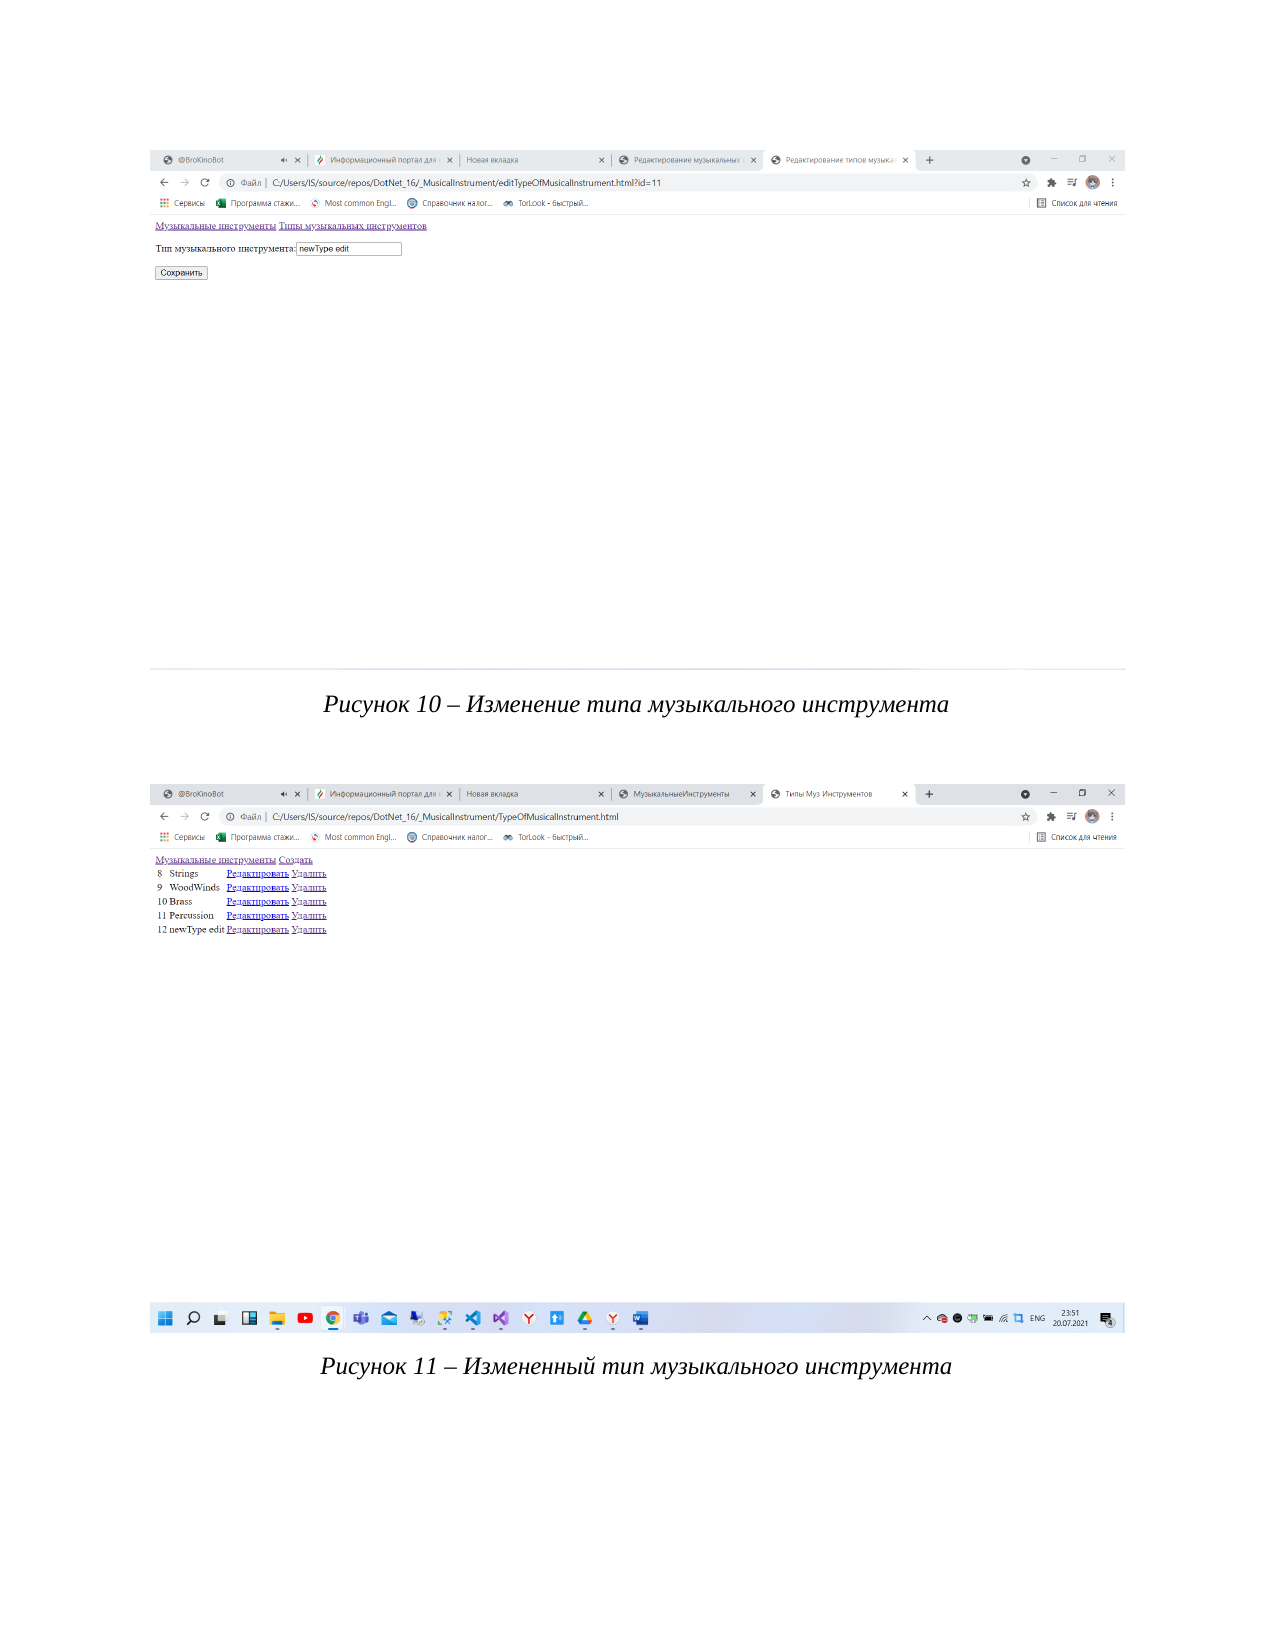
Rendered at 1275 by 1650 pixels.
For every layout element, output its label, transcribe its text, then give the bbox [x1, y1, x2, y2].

picture [150, 784, 1125, 1333]
text Рисунок 10 – Изменение типа музыкального инструмента [150, 689, 1125, 717]
text Рисунок 11 – Измененный тип музыкального инструмента [150, 1351, 1125, 1380]
picture [150, 150, 1125, 670]
